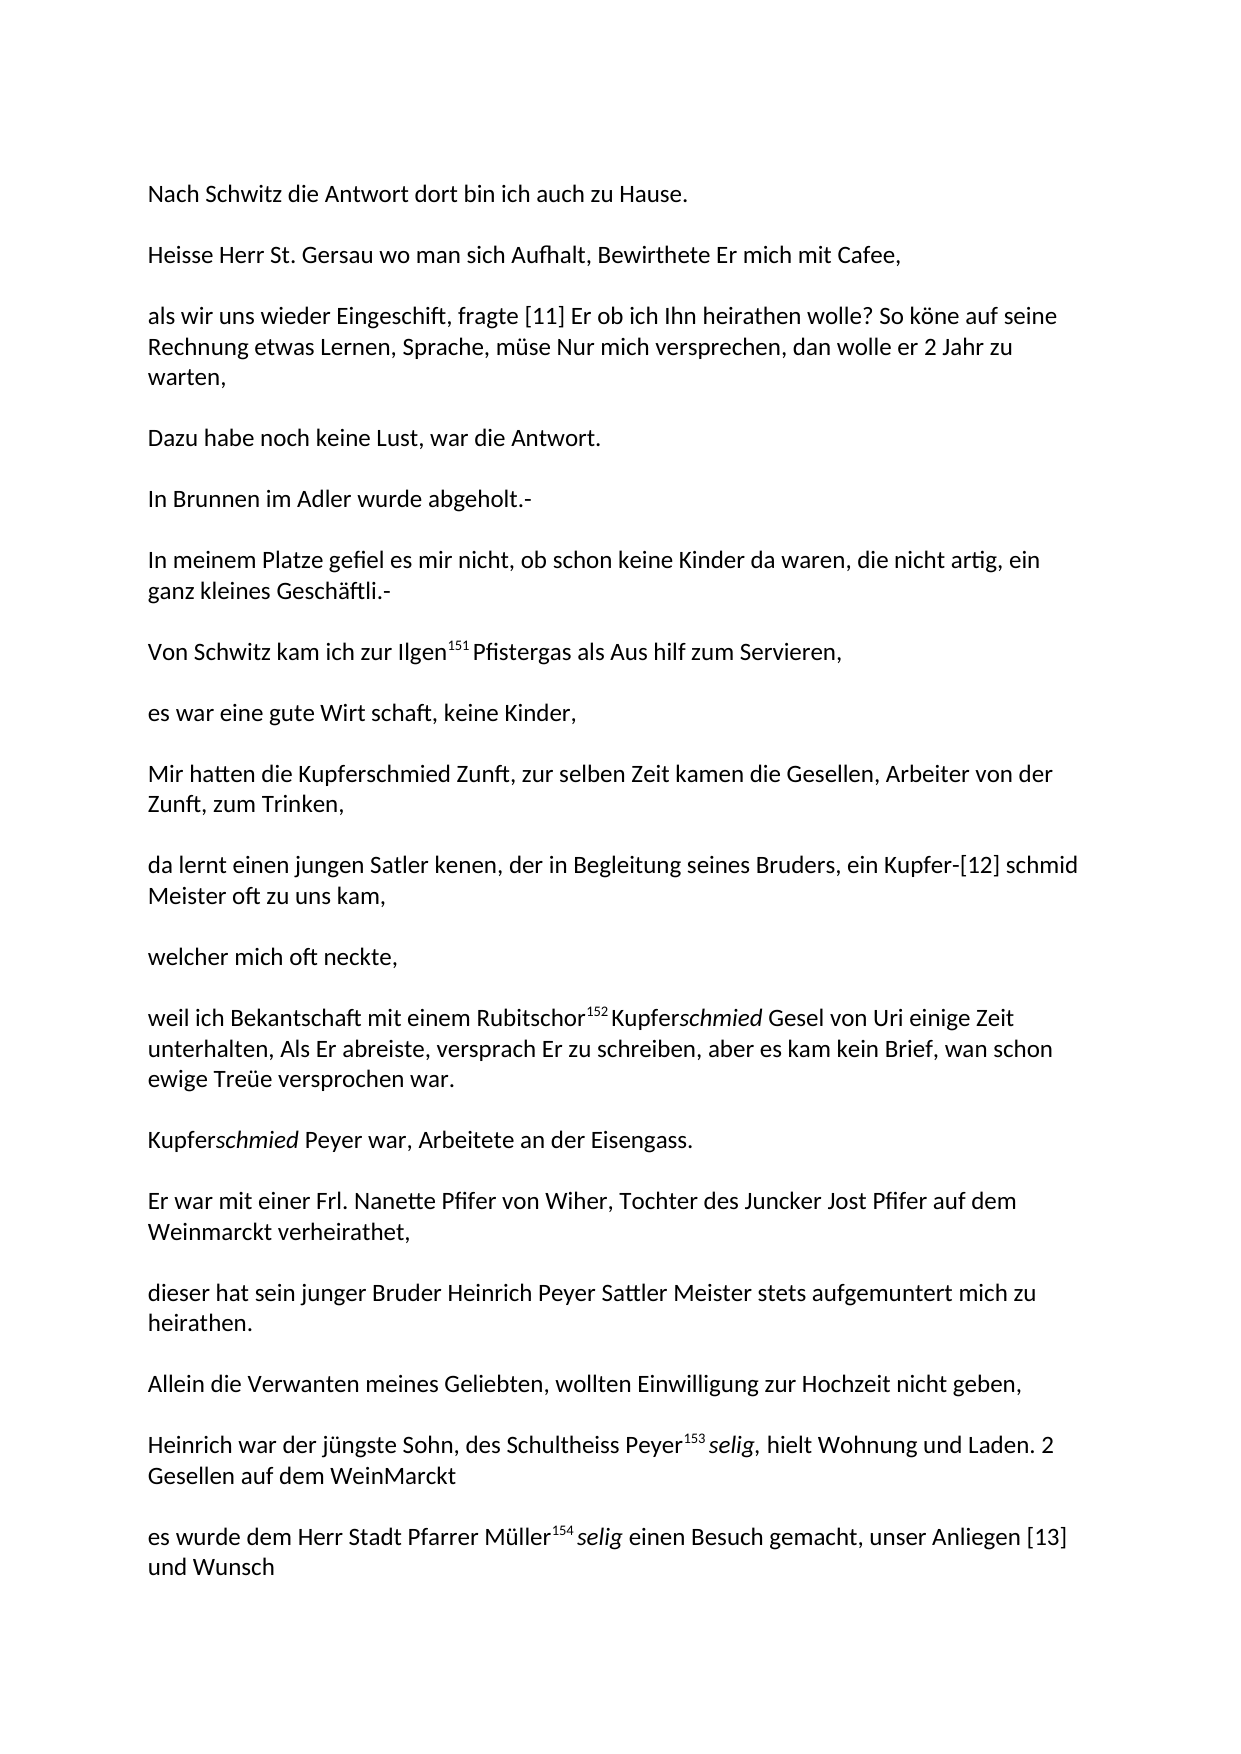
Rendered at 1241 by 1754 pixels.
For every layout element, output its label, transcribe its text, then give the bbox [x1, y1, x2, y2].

text Kupferschmied Peyer war, Arbeitete an der Eisengass. [148, 1124, 1093, 1155]
text da lernt einen jungen Satler kenen, der in Begleitung seines Bruders, ein Kupfer-[12] schmid Meister oft zu uns kam, [148, 849, 1093, 911]
text es wurde dem Herr Stadt Pfarrer Müller154 selig einen Besuch gemacht, unser Anliegen [13] und Wunsch [148, 1521, 1093, 1582]
text In Brunnen im Adler wurde abgeholt.- [148, 483, 1093, 514]
text weil ich Bekantschaft mit einem Rubitschor152 Kupferschmied Gesel von Uri einige Zeit unterhalten, Als Er abreiste, versprach Er zu schreiben, aber es kam kein Brief, wan schon ewige Treüe versprochen war. [148, 1002, 1093, 1094]
text Heinrich war der jüngste Sohn, des Schultheiss Peyer153 selig, hielt Wohnung und Laden. 2 Gesellen auf dem WeinMarckt [148, 1429, 1093, 1491]
text Allein die Verwanten meines Geliebten, wollten Einwilligung zur Hochzeit nicht geben, [148, 1368, 1093, 1399]
text Mir hatten die Kupferschmied Zunft, zur selben Zeit kamen die Gesellen, Arbeiter von der Zunft, zum Trinken, [148, 758, 1093, 819]
text In meinem Platze gefiel es mir nicht, ob schon keine Kinder da waren, die nicht artig, ein ganz kleines Geschäftli.- [148, 544, 1093, 605]
text Dazu habe noch keine Lust, war die Antwort. [148, 422, 1093, 453]
text Er war mit einer Frl. Nanette Pfifer von Wiher, Tochter des Juncker Jost Pfifer auf dem Weinmarckt verheirathet, [148, 1185, 1093, 1246]
text Heisse Herr St. Gersau wo man sich Aufhalt, Bewirthete Er mich mit Cafee, [148, 239, 1093, 270]
text dieser hat sein junger Bruder Heinrich Peyer Sattler Meister stets aufgemuntert mich zu heirathen. [148, 1277, 1093, 1338]
text als wir uns wieder Eingeschift, fragte [11] Er ob ich Ihn heirathen wolle? So köne auf seine Rechnung etwas Lernen, Sprache, müse Nur mich versprechen, dan wolle er 2 Jahr zu warten, [148, 300, 1093, 392]
text welcher mich oft neckte, [148, 941, 1093, 972]
text Nach Schwitz die Antwort dort bin ich auch zu Hause. [148, 178, 1093, 209]
text Von Schwitz kam ich zur Ilgen151 Pfistergas als Aus hilf zum Servieren, [148, 636, 1093, 666]
text es war eine gute Wirt schaft, keine Kinder, [148, 697, 1093, 727]
